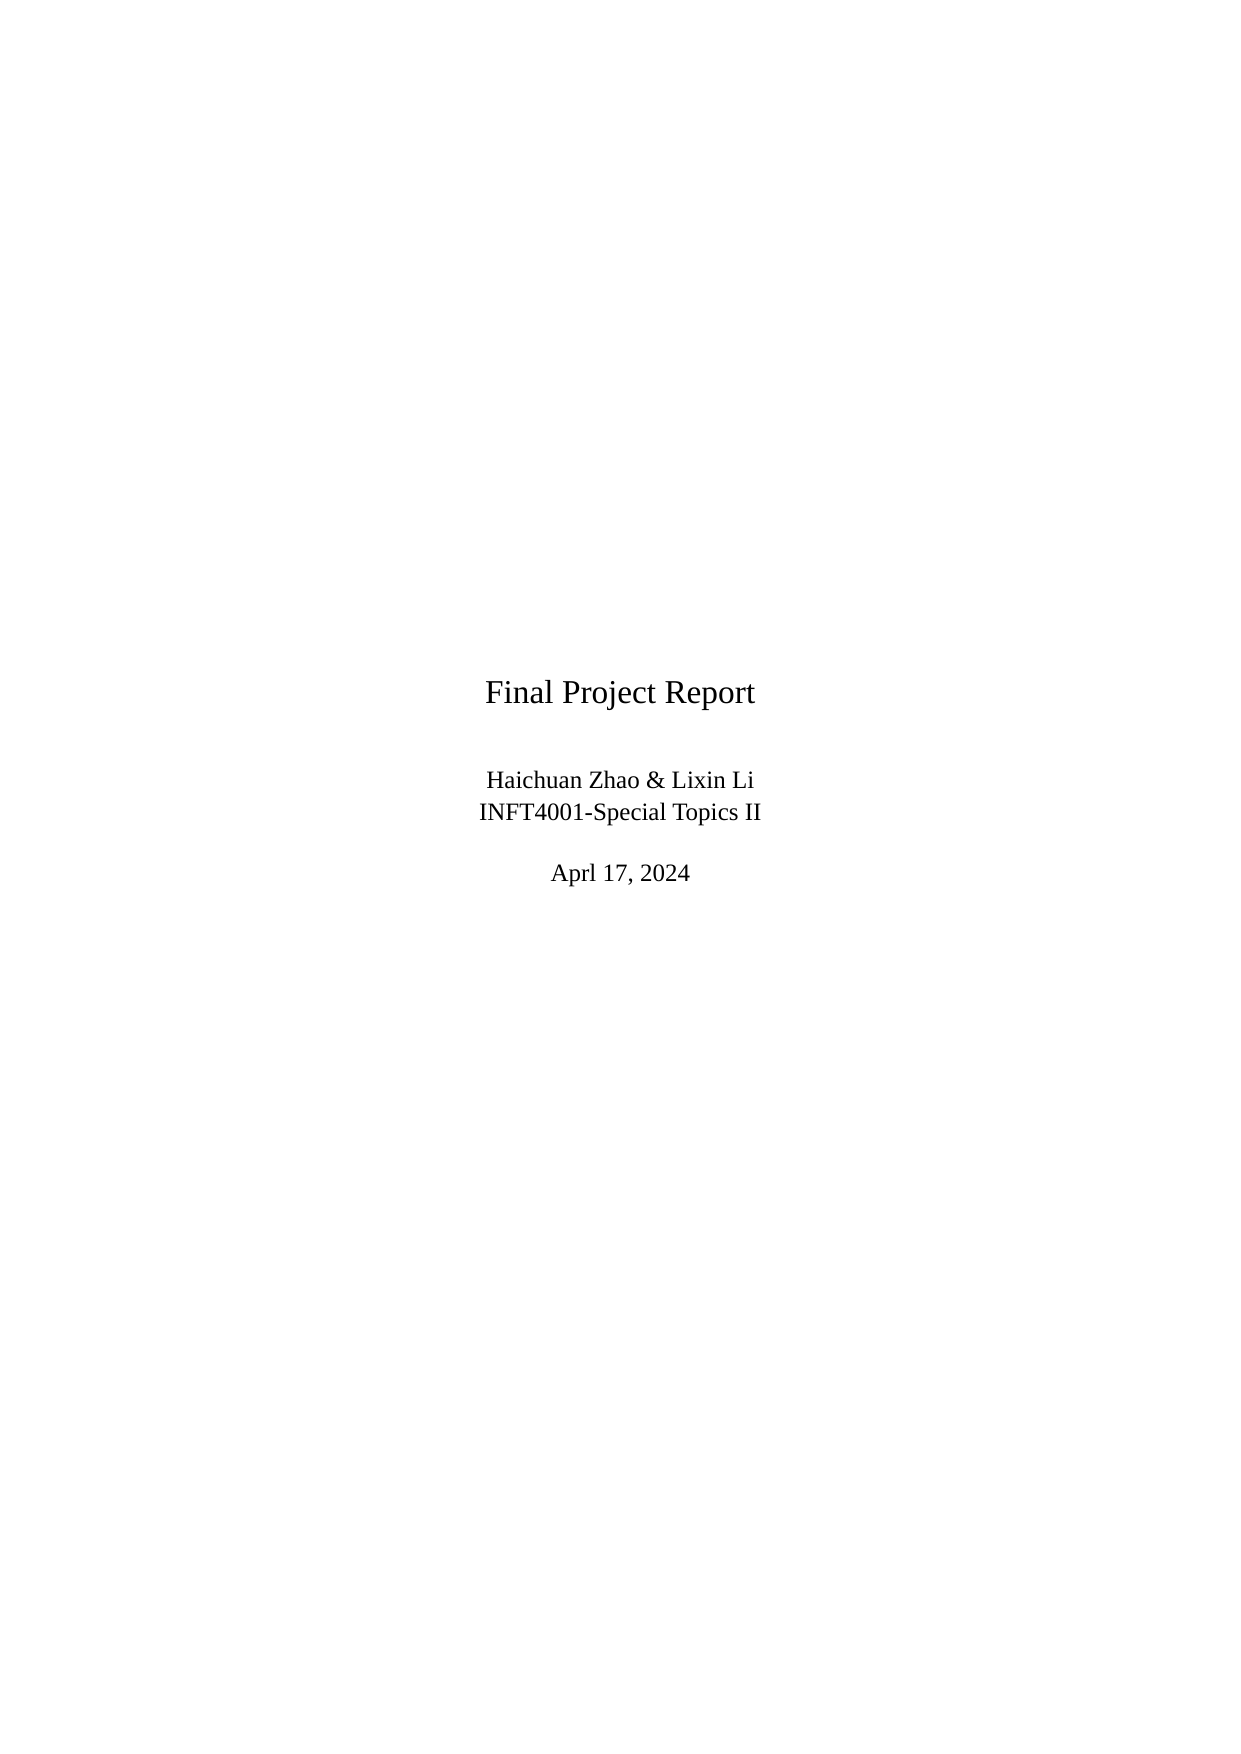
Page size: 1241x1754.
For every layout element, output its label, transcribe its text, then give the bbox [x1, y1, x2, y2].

text Haichuan Zhao & Lixin Li [150, 763, 1090, 795]
text Final Project Report [150, 659, 1090, 724]
text INFT4001-Special Topics II [150, 795, 1090, 828]
text Aprl 17, 2024 [150, 857, 1090, 889]
